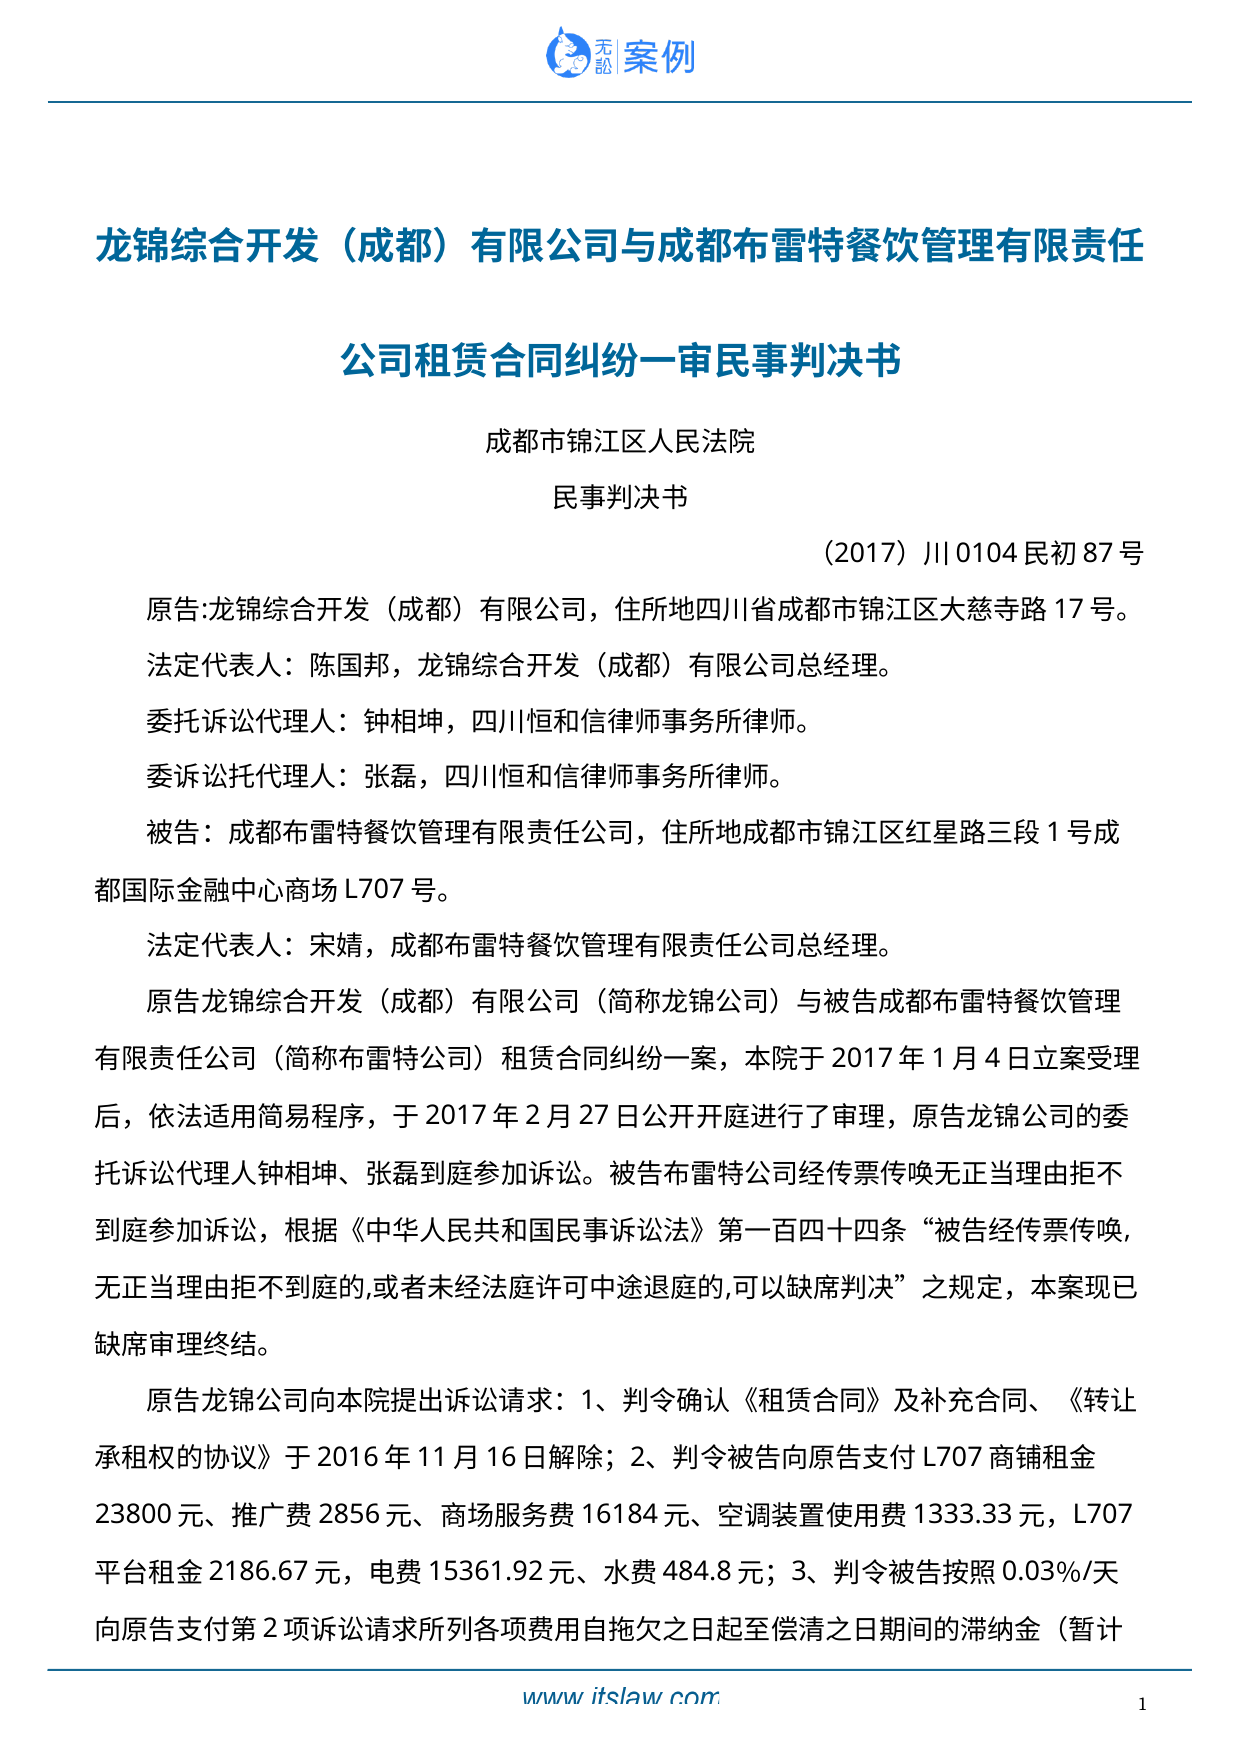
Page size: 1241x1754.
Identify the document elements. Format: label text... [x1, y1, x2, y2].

text 原告:龙锦综合开发（成都）有限公司，住所地四川省成都市锦江区大慈寺路17号。 [94, 586, 1146, 629]
text 民事判决书 [94, 474, 1146, 518]
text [94, 1377, 1146, 1649]
picture [546, 26, 694, 78]
text 原告龙锦综合开发（成都）有限公司（简称龙锦公司）与被告成都布雷特餐饮管理有限责任公司（简称布雷特公司）租赁合同纠纷一案，本院于2017年1月4日立案受理后，依法适用简易程序，于2017年2月27日公开开庭进行了审理，原告龙锦公司的委托诉讼代理人钟相坤、张磊到庭参加诉讼。被告布雷特公司经传票传唤无正当理由拒不到庭参加诉讼，根据《中华人民共和国民事诉讼法》第一百四十四条“被告经传票传唤,无正当理由拒不到庭的,或者未经法庭许可中途退庭的,可以缺席判决”之规定，本案现已缺席审理终结。 [94, 978, 1146, 1365]
text 成都市锦江区人民法院 [94, 418, 1146, 462]
text （2017）川0104民初87号 [94, 530, 1146, 574]
text 法定代表人：宋婧，成都布雷特餐饮管理有限责任公司总经理。 [94, 922, 1146, 966]
picture [523, 1687, 720, 1704]
text 被告：成都布雷特餐饮管理有限责任公司，住所地成都市锦江区红星路三段1号成都国际金融中心商场L707号。 [94, 809, 1146, 910]
text 法定代表人：陈国邦，龙锦综合开发（成都）有限公司总经理。 [94, 641, 1146, 685]
text 委诉讼托代理人：张磊，四川恒和信律师事务所律师。 [94, 753, 1146, 797]
text 委托诉讼代理人：钟相坤，四川恒和信律师事务所律师。 [94, 697, 1146, 741]
text 龙锦综合开发（成都）有限公司与成都布雷特餐饮管理有限责任公司租赁合同纠纷一审民事判决书 [94, 85, 1146, 402]
